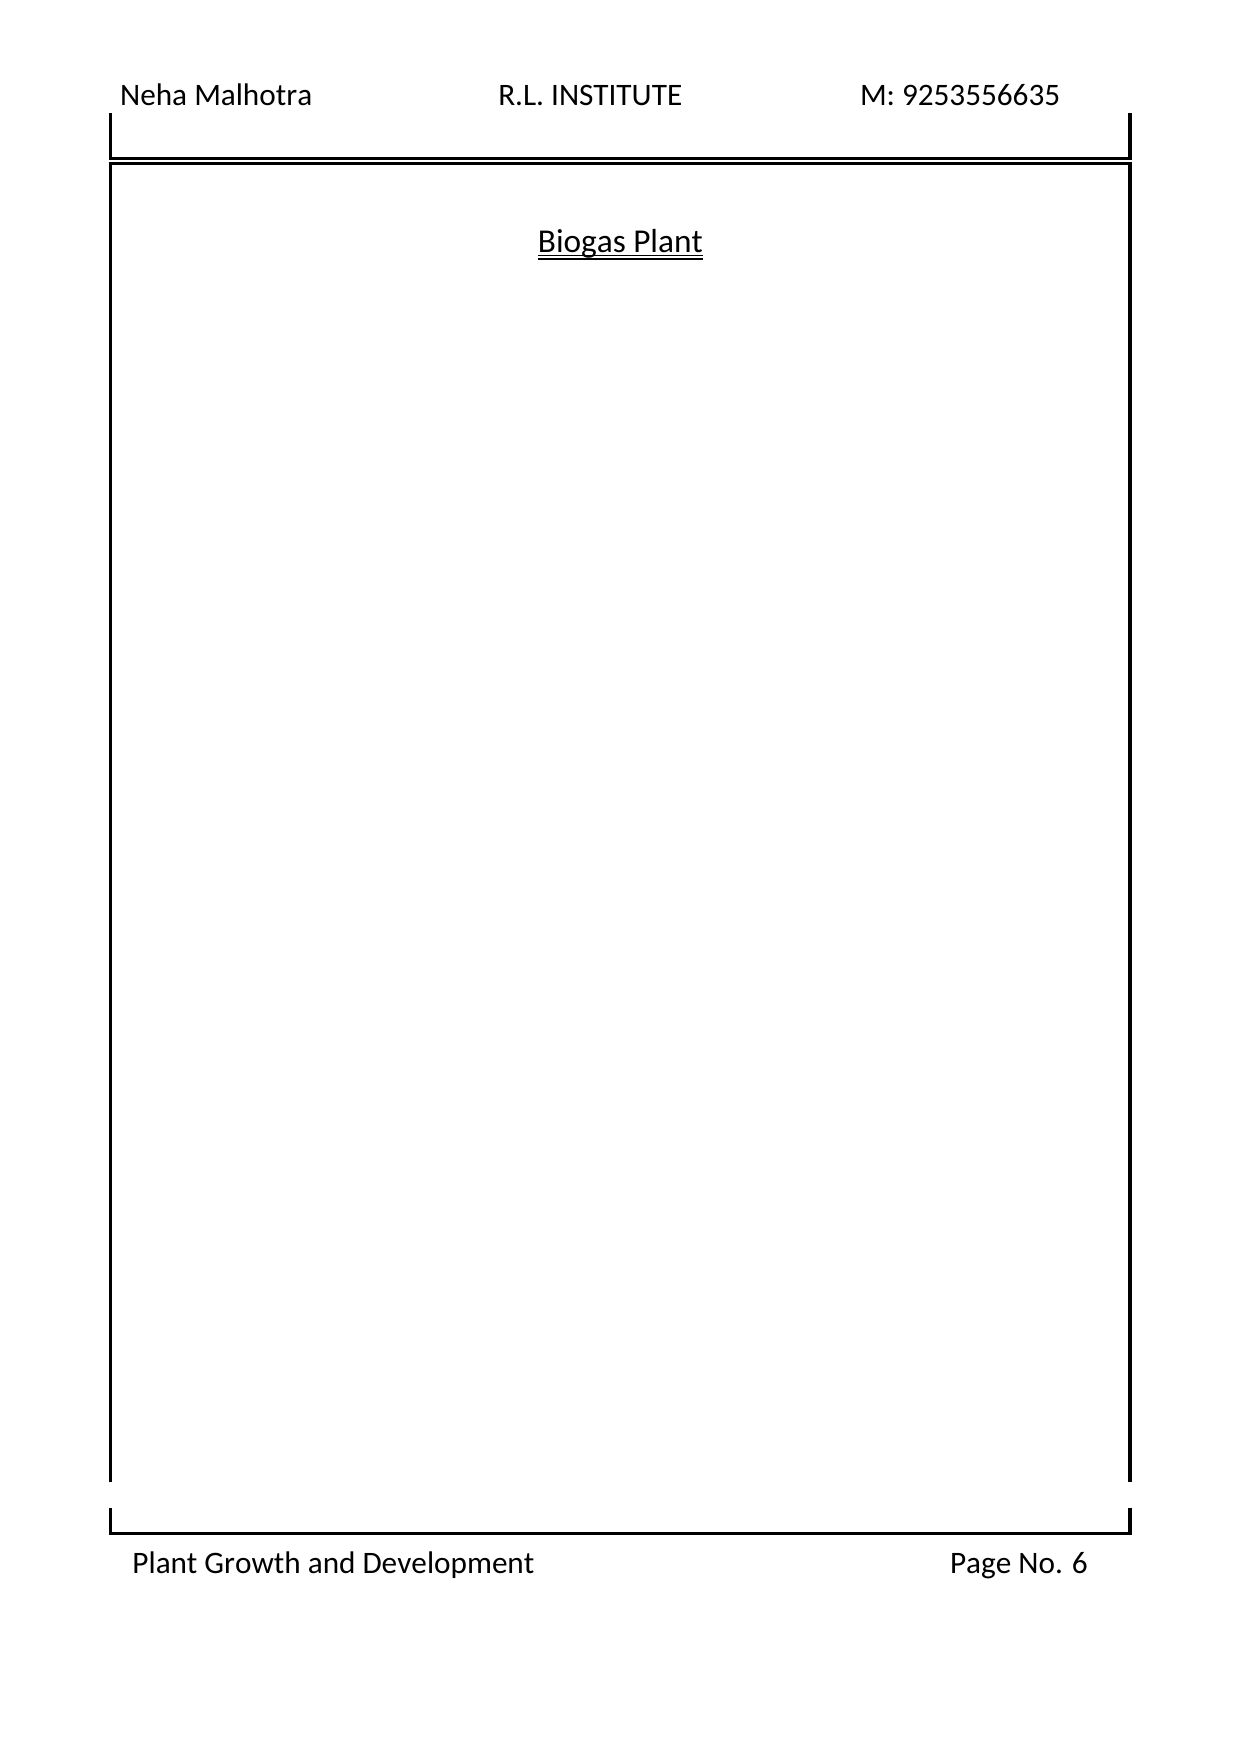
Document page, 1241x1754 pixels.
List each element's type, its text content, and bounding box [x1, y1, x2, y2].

text Biogas Plant [112, 215, 1128, 261]
